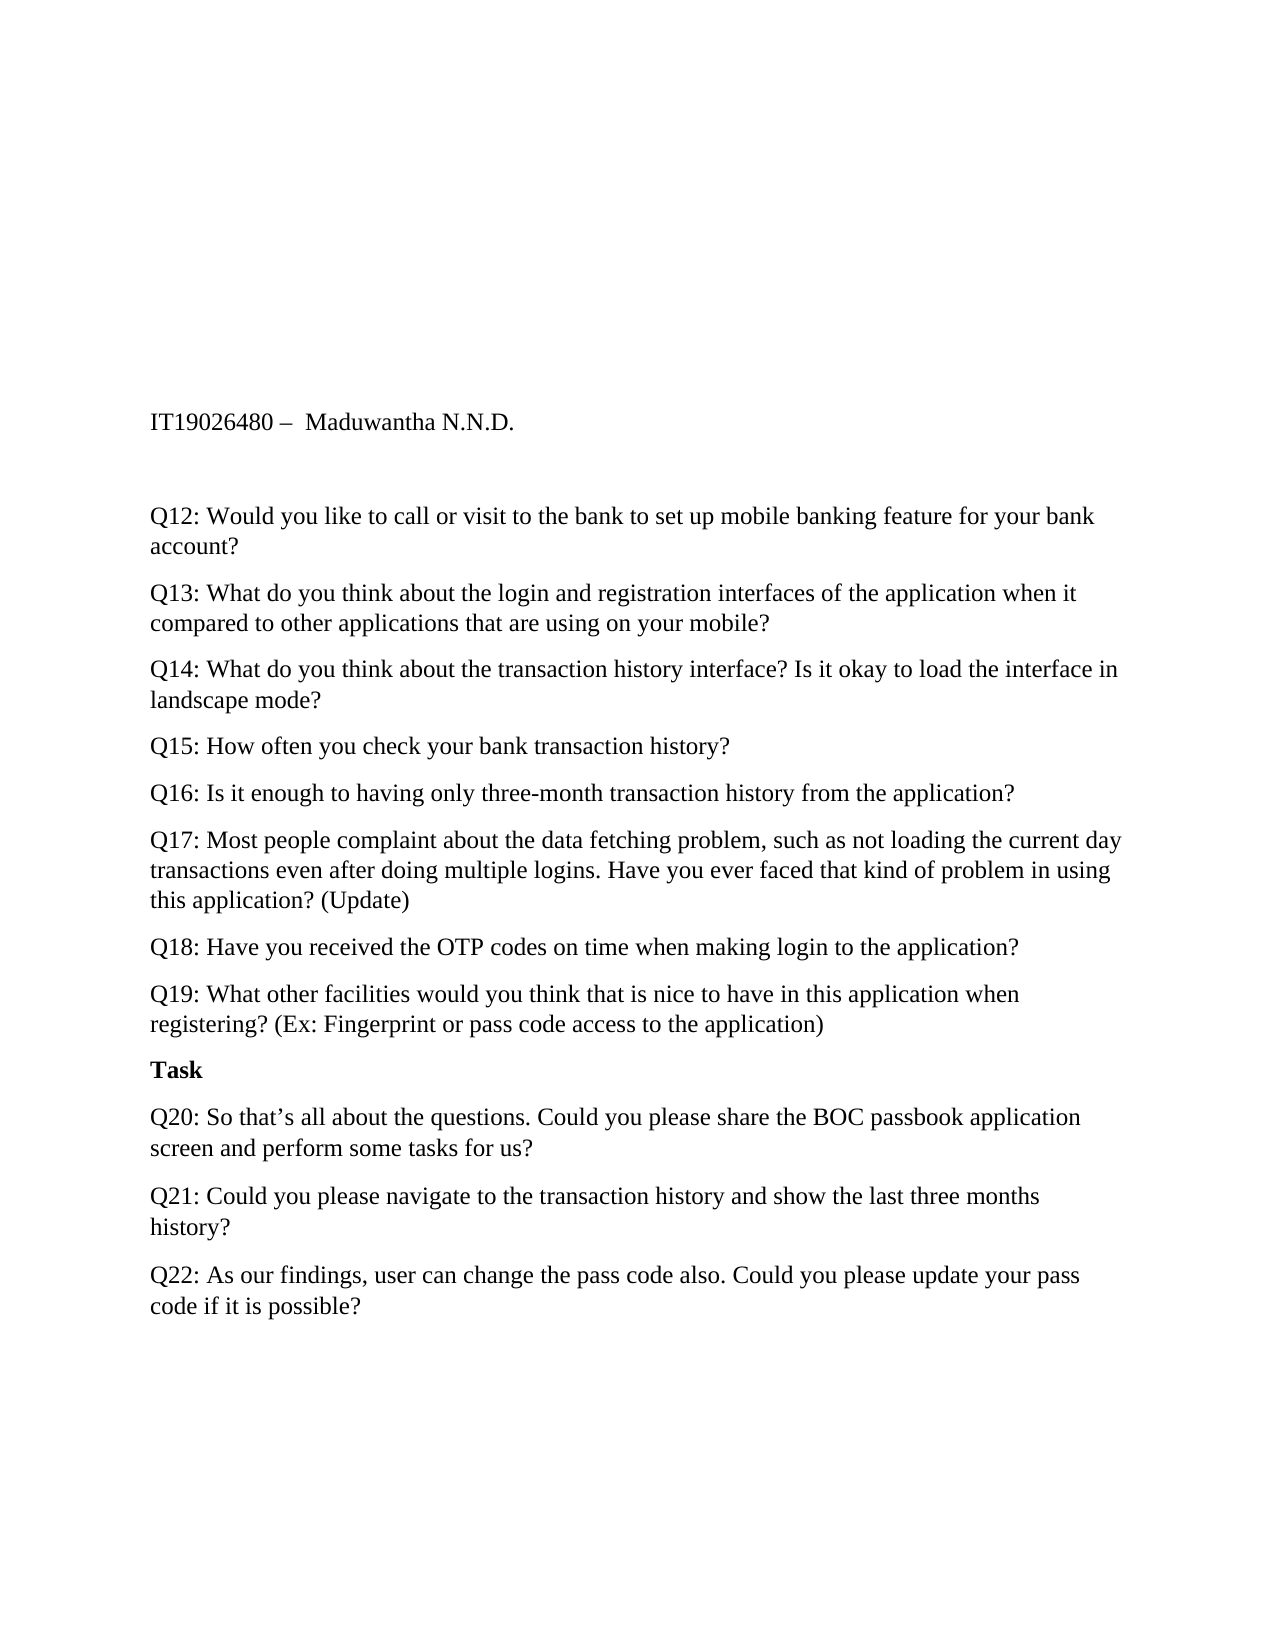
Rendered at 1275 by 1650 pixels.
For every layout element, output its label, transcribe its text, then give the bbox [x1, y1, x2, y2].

text Q17: Most people complaint about the data fetching problem, such as not loading the current day transactions even after doing multiple logins. Have you ever faced that kind of problem in using this application? (Update) [150, 825, 1125, 914]
text Q21: Could you please navigate to the transaction history and show the last three months history? [150, 1181, 1125, 1241]
text Q19: What other facilities would you think that is nice to have in this application when registering? (Ex: Fingerprint or pass code access to the application) [150, 979, 1125, 1038]
text Task [150, 1056, 1125, 1084]
text Q12: Would you like to call or visit to the bank to set up mobile banking feature for your bank account? [150, 501, 1125, 560]
text Q20: So that’s all about the questions. Could you please share the BOC passbook application screen and perform some tasks for us? [150, 1102, 1125, 1162]
text Q15: How often you check your bank transaction history? [150, 731, 1125, 760]
text Q14: What do you think about the transaction history interface? Is it okay to load the interface in landscape mode? [150, 654, 1125, 713]
text IT19026480 – Maduwantha N.N.D. [150, 407, 1125, 435]
text Q18: Have you received the OTP codes on time when making login to the application? [150, 932, 1125, 961]
text Q13: What do you think about the login and registration interfaces of the application when it compared to other applications that are using on your mobile? [150, 578, 1125, 637]
text Q16: Is it enough to having only three-month transaction history from the application? [150, 778, 1125, 807]
text Q22: As our findings, user can change the pass code also. Could you please update your pass code if it is possible? [150, 1260, 1125, 1320]
